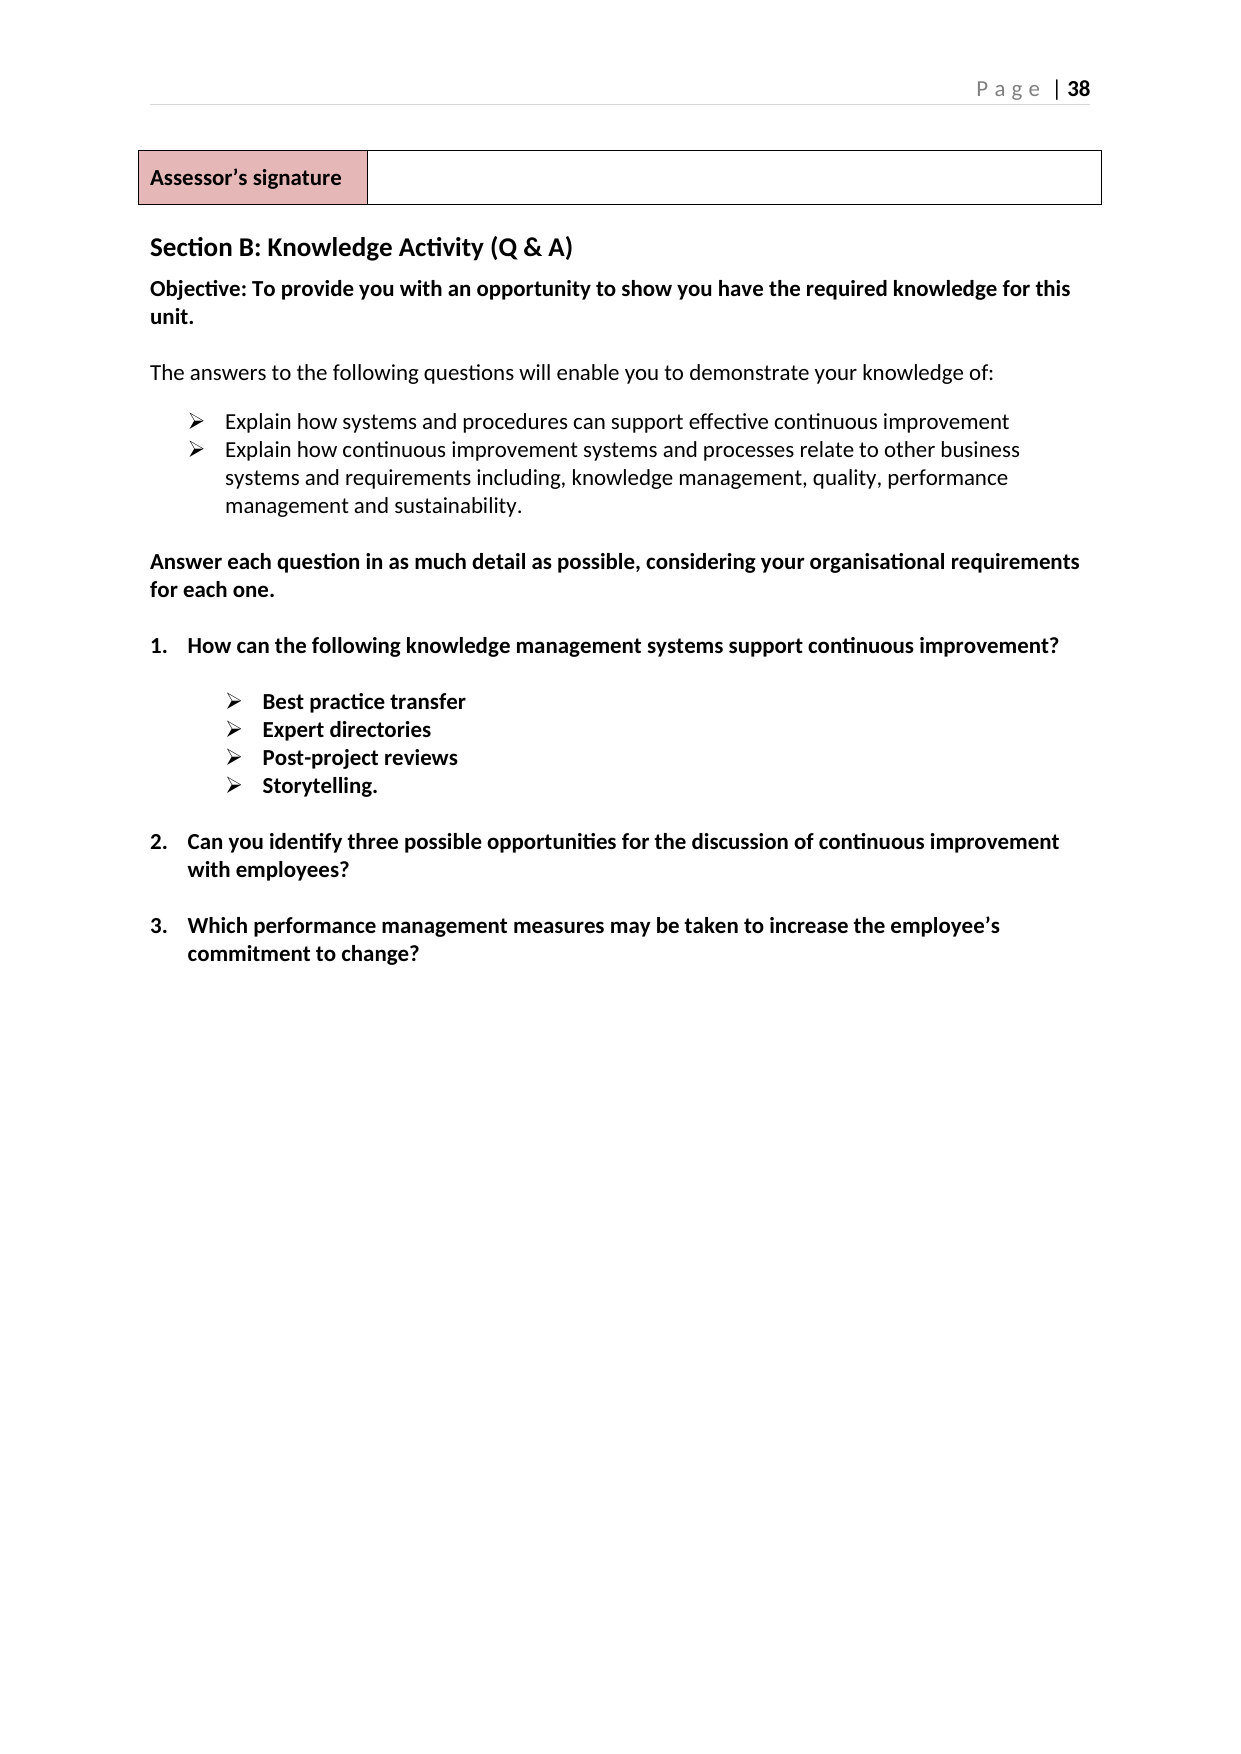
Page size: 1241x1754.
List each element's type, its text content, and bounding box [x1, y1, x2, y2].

table_cell [368, 151, 1101, 204]
list Post-project reviews [225, 743, 1090, 771]
list Can you identify three possible opportunities for the discussion of continuous improvement with employees? [150, 827, 1090, 883]
list Which performance management measures may be taken to increase the employee’s commitment to change? [150, 912, 1090, 968]
list Best practice transfer [225, 687, 1090, 715]
list How can the following knowledge management systems support continuous improvement? [150, 631, 1090, 659]
list Expert directories [225, 715, 1090, 743]
list Explain how systems and procedures can support effective continuous improvement [187, 407, 1090, 435]
subtitle Section B: Knowledge Activity (Q & A) [150, 230, 1090, 263]
text Answer each question in as much detail as possible, considering your organisational requirements for each one. [150, 547, 1090, 603]
table_cell Assessor’s signature [139, 151, 367, 204]
list Storytelling. [225, 771, 1090, 799]
text Objective: To provide you with an opportunity to show you have the required knowledge for this unit. [150, 274, 1090, 330]
text The answers to the following questions will enable you to demonstrate your knowledge of: [150, 358, 1090, 386]
list Explain how continuous improvement systems and processes relate to other business systems and requirements including, knowledge management, quality, performance management and sustainability. [187, 435, 1090, 519]
